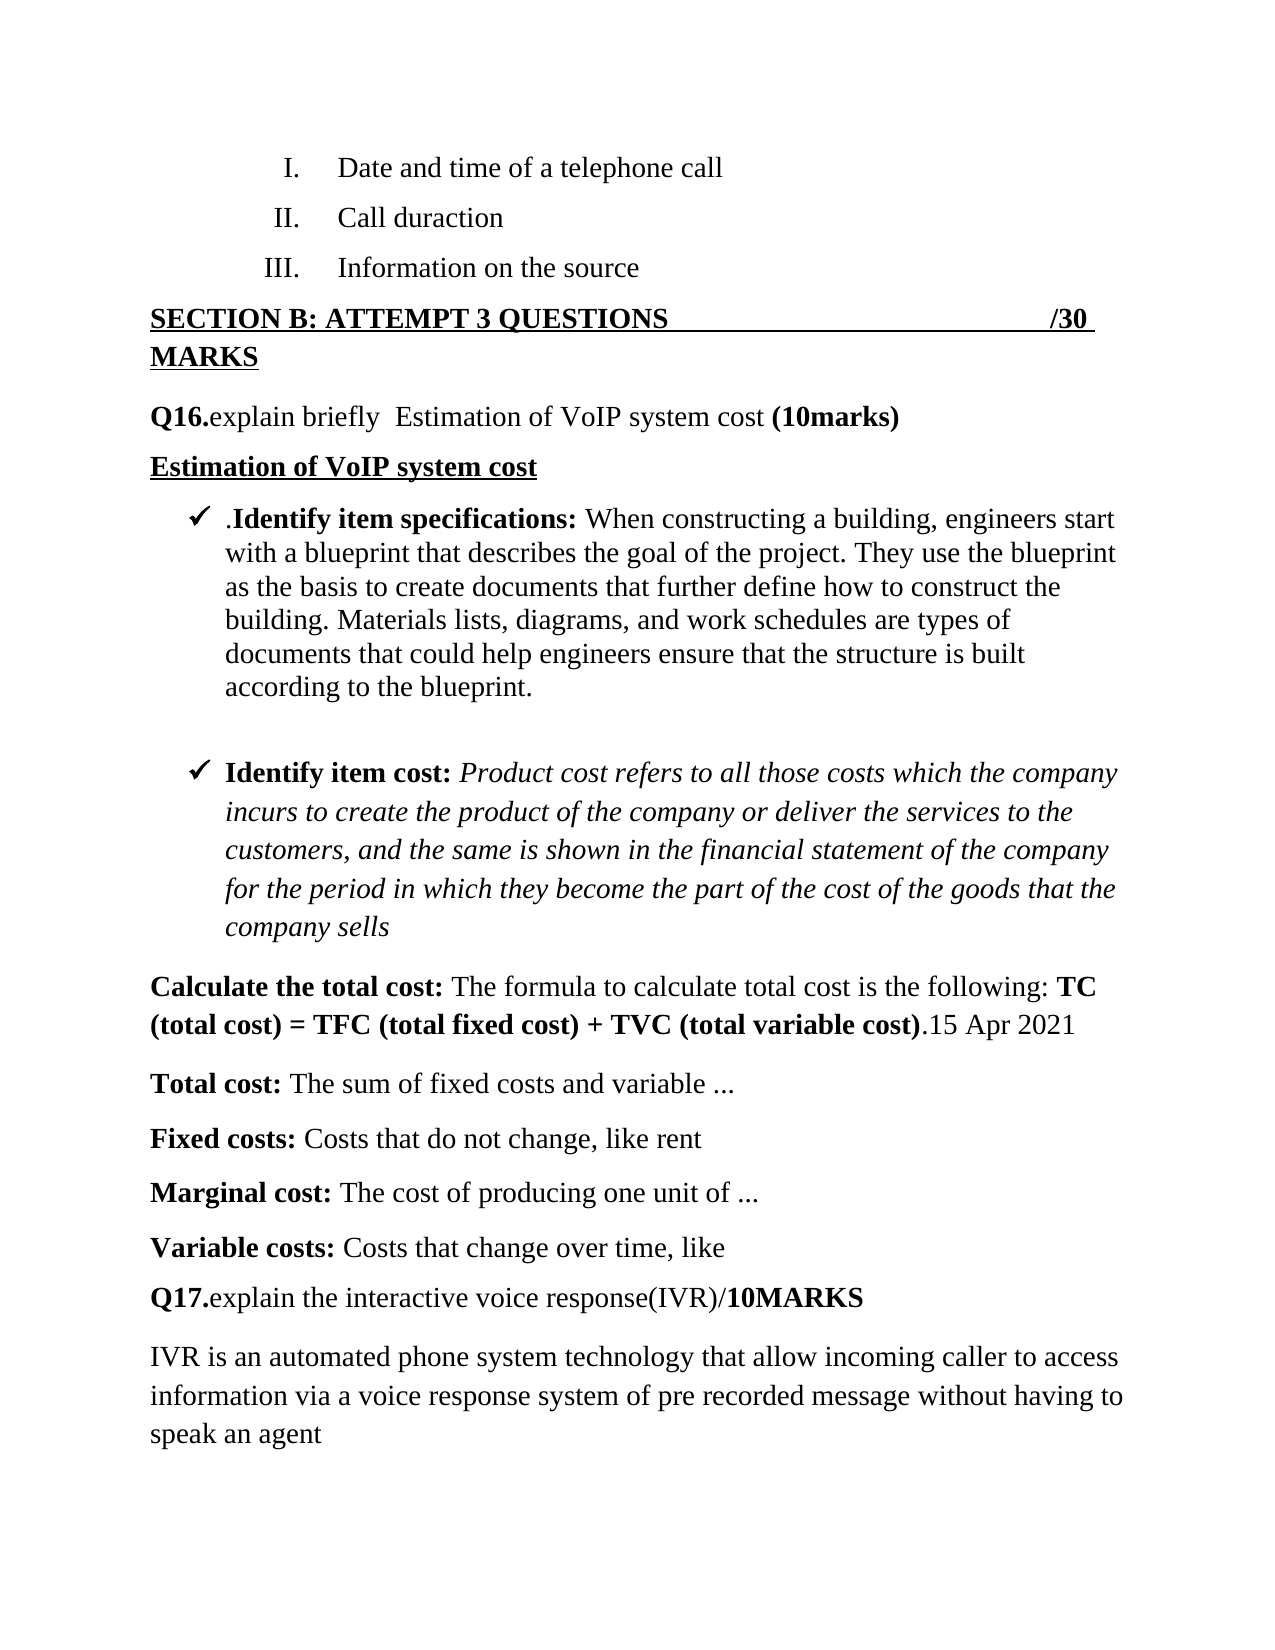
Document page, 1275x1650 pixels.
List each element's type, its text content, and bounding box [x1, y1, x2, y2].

list .Identify item specifications: When constructing a building, engineers start with a blueprint that describes the goal of the project. They use the blueprint as the basis to create documents that further define how to construct the building. Materials lists, diagrams, and work schedules are types of documents that could help engineers ensure that the structure is built according to the blueprint. [187, 501, 1125, 703]
text Variable costs: Costs that change over time, like [150, 1230, 1125, 1263]
text IVR is an automated phone system technology that allow incoming caller to access information via a voice response system of pre recorded message without having to speak an agent [150, 1339, 1125, 1450]
text Estimation of VoIP system cost [150, 449, 1125, 483]
list Call duraction [300, 200, 1125, 234]
text Marginal cost: The cost of producing one unit of ... [150, 1175, 1125, 1209]
list Date and time of a telephone call [300, 150, 1125, 183]
text Calculate the total cost: The formula to calculate total cost is the following: TC (total cost) = TFC (total fixed cost) + TVC (total variable cost).15 Apr 2021 [150, 969, 1125, 1041]
text Q16.explain briefly Estimation of VoIP system cost (10marks) [150, 399, 1125, 432]
list Identify item cost: Product cost refers to all those costs which the company incurs to create the product of the company or deliver the services to the customers, and the same is shown in the financial statement of the company for the period in which they become the part of the cost of the goods that the company sells [187, 755, 1125, 943]
text Total cost: The sum of fixed costs and variable ... [150, 1067, 1125, 1100]
text SECTION B: ATTEMPT 3 QUESTIONS /30 MARKS [150, 301, 1125, 373]
text Q17.explain the interactive voice response(IVR)/10MARKS [150, 1280, 1125, 1314]
list Information on the source [300, 251, 1125, 284]
text Fixed costs: Costs that do not change, like rent [150, 1121, 1125, 1154]
